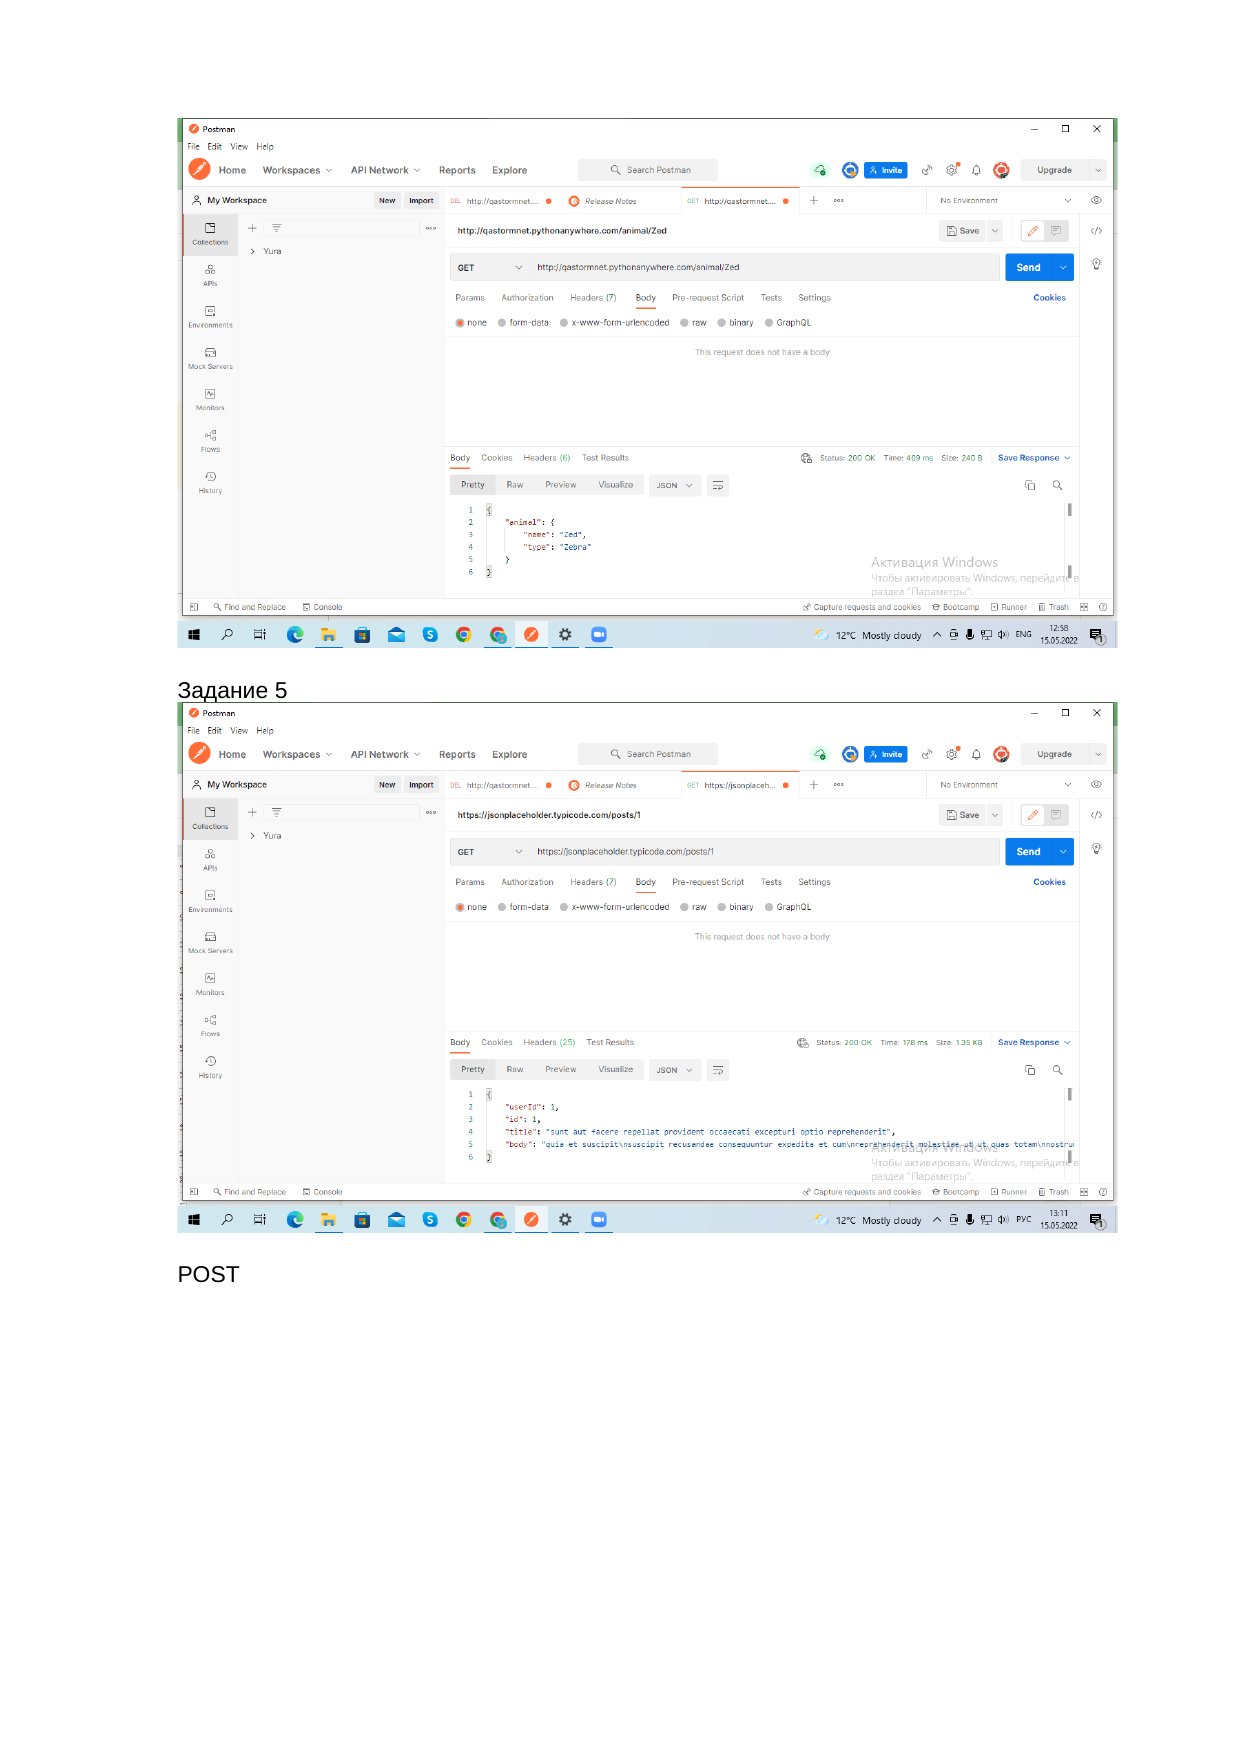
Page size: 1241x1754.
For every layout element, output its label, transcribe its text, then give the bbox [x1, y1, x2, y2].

picture [177, 702, 1118, 1233]
text Задание 5 [177, 677, 1152, 703]
picture [177, 118, 1118, 648]
text POST [177, 1261, 1152, 1288]
